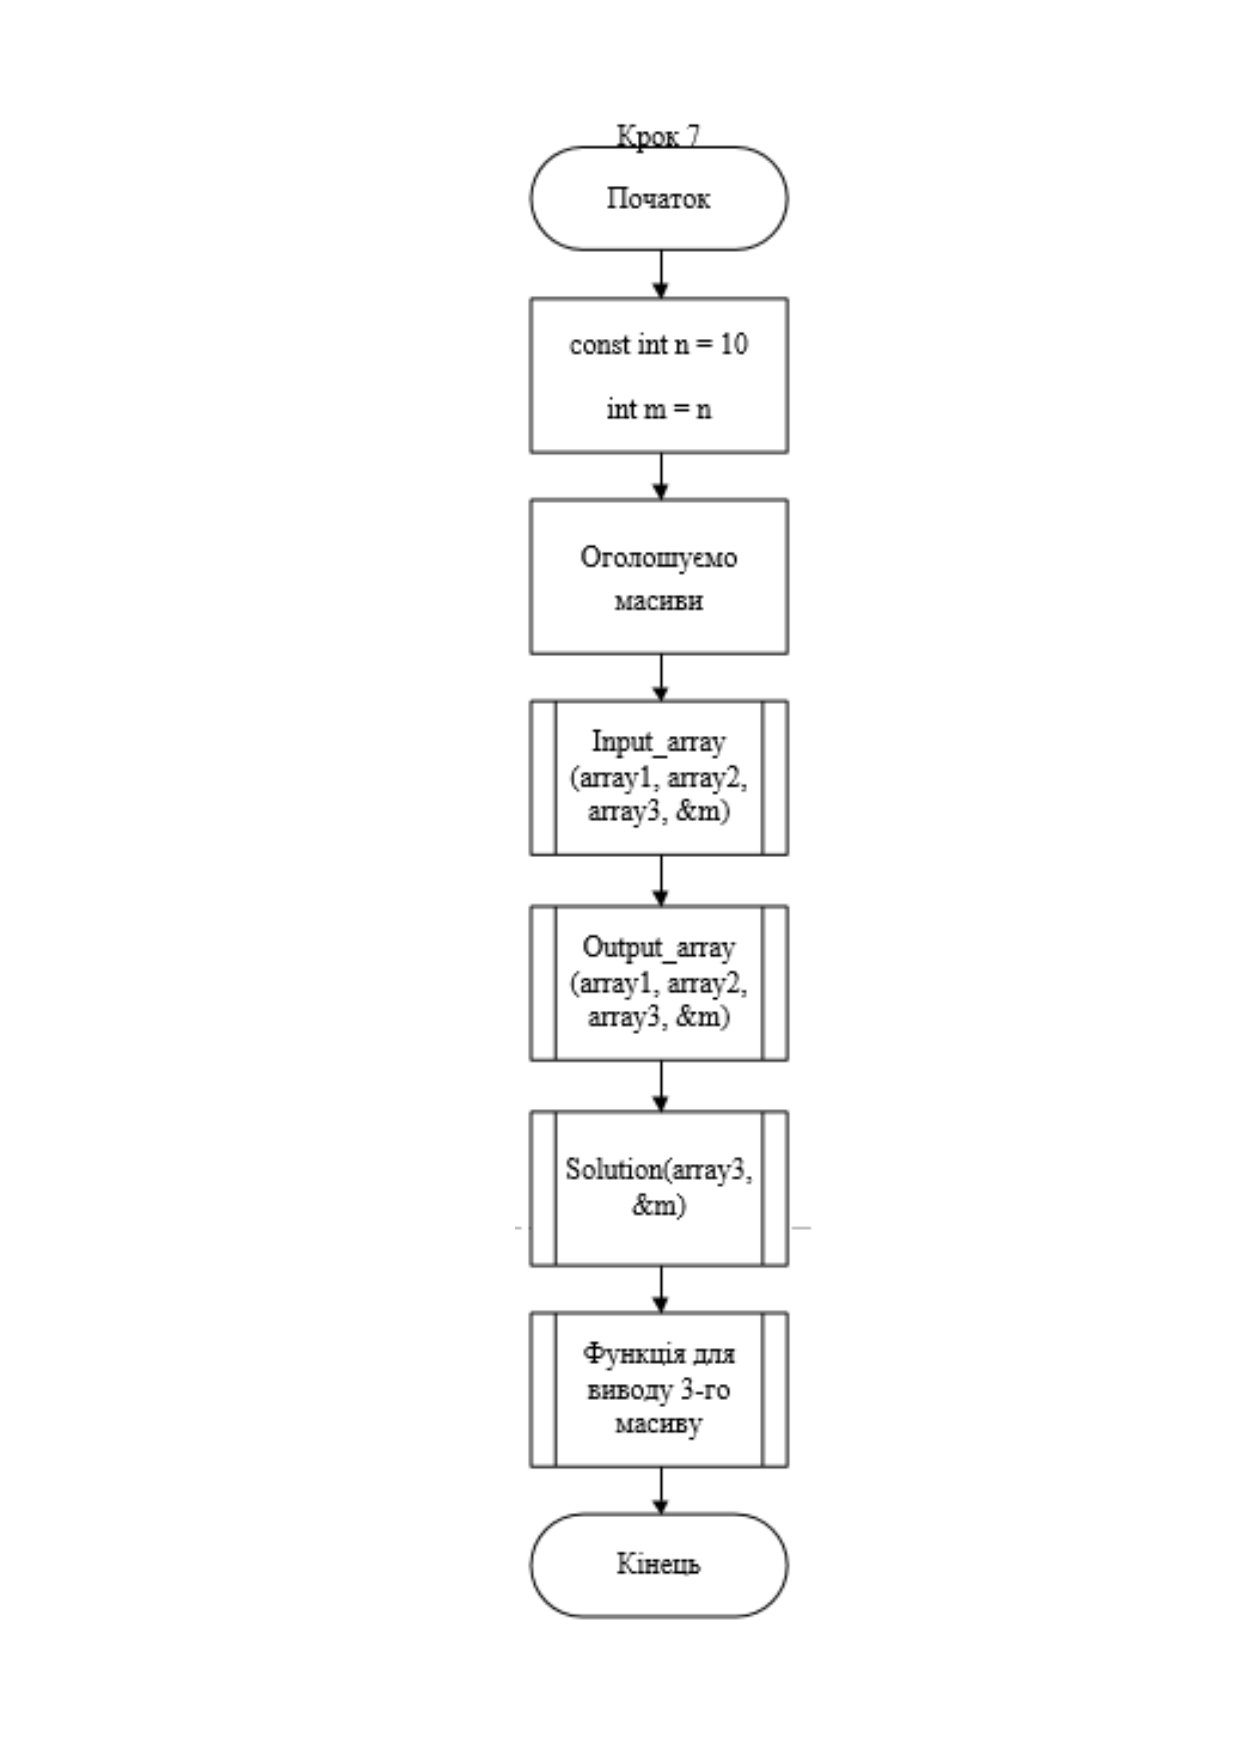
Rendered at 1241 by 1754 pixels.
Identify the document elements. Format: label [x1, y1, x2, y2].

picture [515, 118, 814, 1627]
